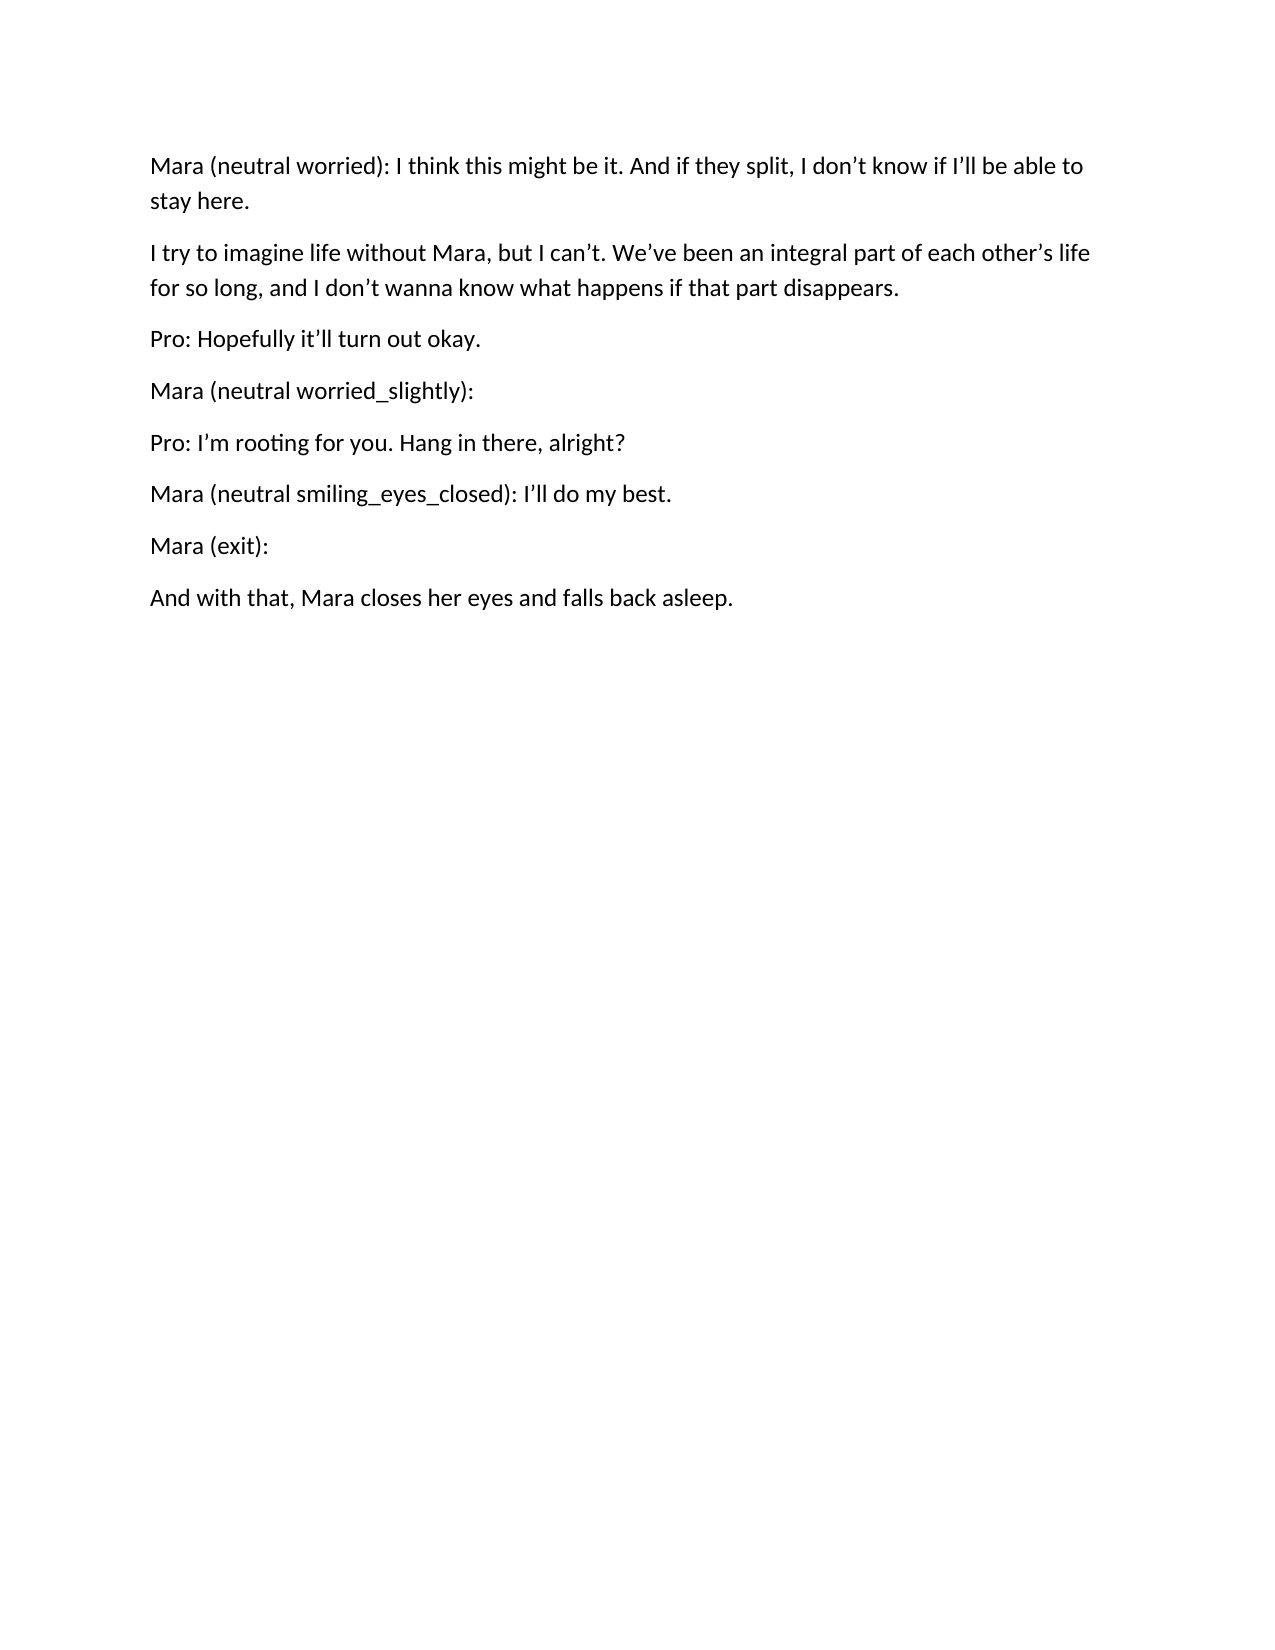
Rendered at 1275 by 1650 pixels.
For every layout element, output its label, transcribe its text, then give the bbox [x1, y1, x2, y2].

text Mara (neutral smiling_eyes_closed): I’ll do my best. [150, 478, 1125, 509]
text I try to imagine life without Mara, but I can’t. We’ve been an integral part of each other’s life for so long, and I don’t wanna know what happens if that part disappears. [150, 237, 1125, 302]
text Mara (neutral worried): I think this might be it. And if they split, I don’t know if I’ll be able to stay here. [150, 150, 1125, 216]
text Mara (neutral worried_slightly): [150, 375, 1125, 406]
text Pro: I’m rooting for you. Hang in there, alright? [150, 427, 1125, 457]
text And with that, Mara closes her eyes and falls back asleep. [150, 582, 1125, 612]
text Pro: Hopefully it’ll turn out okay. [150, 323, 1125, 354]
text Mara (exit): [150, 530, 1125, 561]
